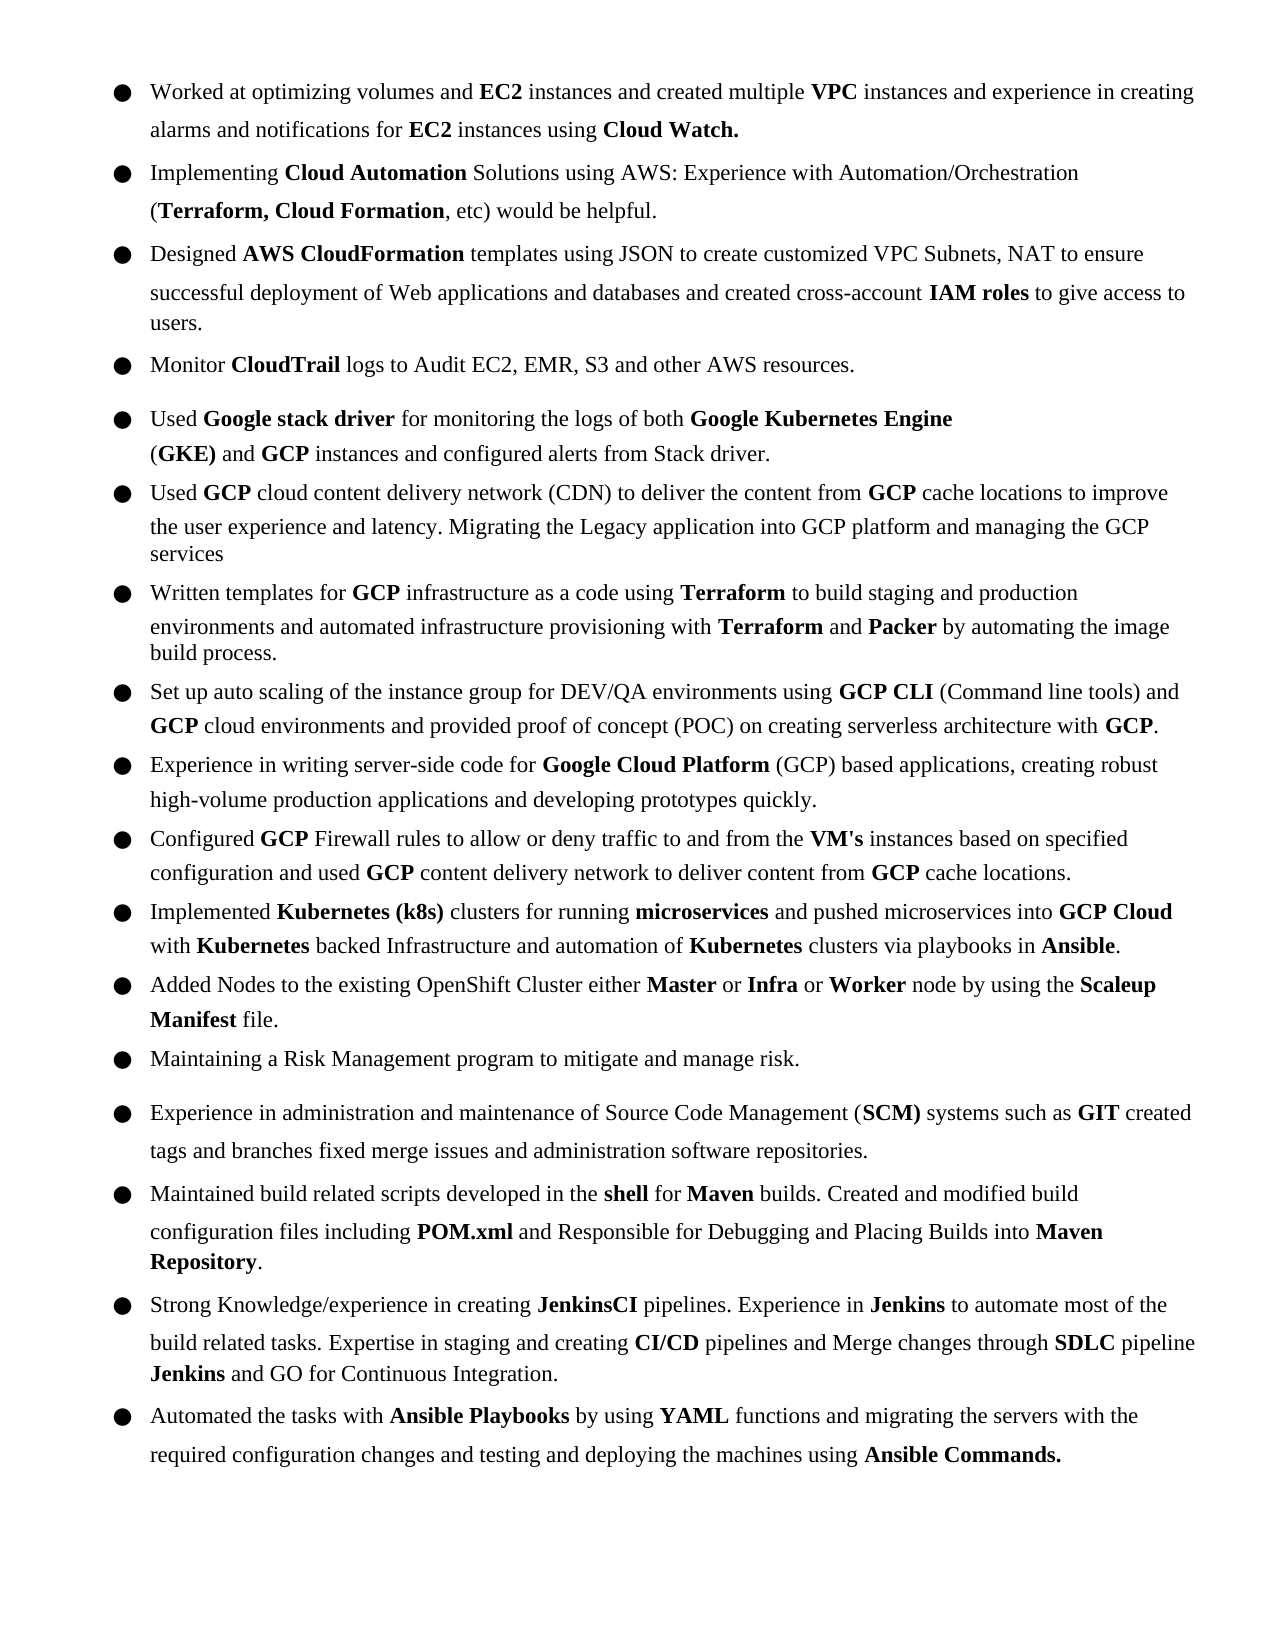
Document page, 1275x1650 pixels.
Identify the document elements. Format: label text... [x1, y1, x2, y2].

list Monitor CloudTrail logs to Audit EC2, EMR, S3 and other AWS resources. [112, 339, 1200, 386]
list Implemented Kubernetes (k8s) clusters for running microservices and pushed microservices into GCP Cloud with Kubernetes backed Infrastructure and automation of Kubernetes clusters via playbooks in Ansible. [112, 886, 1202, 959]
list Designed AWS CloudFormation templates using JSON to create customized VPC Subnets, NAT to ensure successful deployment of Web applications and databases and created cross-account IAM roles to give access to users. [112, 228, 1200, 335]
list Used Google stack driver for monitoring the logs of both Google Kubernetes Engine (GKE) and GCP instances and configured alerts from Stack driver. [112, 393, 1202, 466]
list Used GCP cloud content delivery network (CDN) to deliver the content from GCP cache locations to improve the user experience and latency. Migrating the Legacy application into GCP platform and managing the GCP services [112, 466, 1202, 566]
list Strong Knowledge/experience in creating JenkinsCI pipelines. Experience in Jenkins to automate most of the build related tasks. Expertise in staging and creating CI/CD pipelines and Merge changes through SDLC pipeline Jenkins and GO for Continuous Integration. [112, 1278, 1200, 1386]
list Configured GCP Firewall rules to allow or deny traffic to and from the VM's instances based on specified configuration and used GCP content delivery network to deliver content from GCP cache locations. [112, 812, 1202, 886]
list Set up auto scaling of the instance group for DEV/QA environments using GCP CLI (Command line tools) and GCP cloud environments and provided proof of concept (POC) on creating serverless architecture with GCP. [112, 666, 1202, 739]
list Experience in administration and maintenance of Source Code Management (SCM) systems such as GIT created tags and branches fixed merge issues and administration software repositories. [112, 1086, 1200, 1163]
list Maintaining a Risk Management program to mitigate and manage risk. [112, 1032, 1200, 1079]
list Automated the tasks with Ansible Playbooks by using YAML functions and migrating the servers with the required configuration changes and testing and deploying the machines using Ansible Commands. [112, 1390, 1200, 1467]
list Maintained build related scripts developed in the shell for Maven builds. Created and modified build configuration files including POM.xml and Responsible for Debugging and Placing Builds into Maven Repository. [112, 1167, 1200, 1275]
list Written templates for GCP infrastructure as a code using Terraform to build staging and production environments and automated infrastructure provisioning with Terraform and Packer by automating the image build process. [112, 566, 1202, 666]
list Worked at optimizing volumes and EC2 instances and created multiple VPC instances and experience in creating alarms and notifications for EC2 instances using Cloud Watch. [112, 66, 1200, 143]
list Experience in writing server-side code for Google Cloud Platform (GCP) based applications, creating robust high-volume production applications and developing prototypes quickly. [112, 739, 1202, 812]
list Implementing Cloud Automation Solutions using AWS: Experience with Automation/Orchestration (Terraform, Cloud Formation, etc) would be helpful. [112, 147, 1200, 224]
list Added Nodes to the existing OpenShift Cluster either Master or Infra or Worker node by using the Scaleup Manifest file. [112, 959, 1202, 1032]
